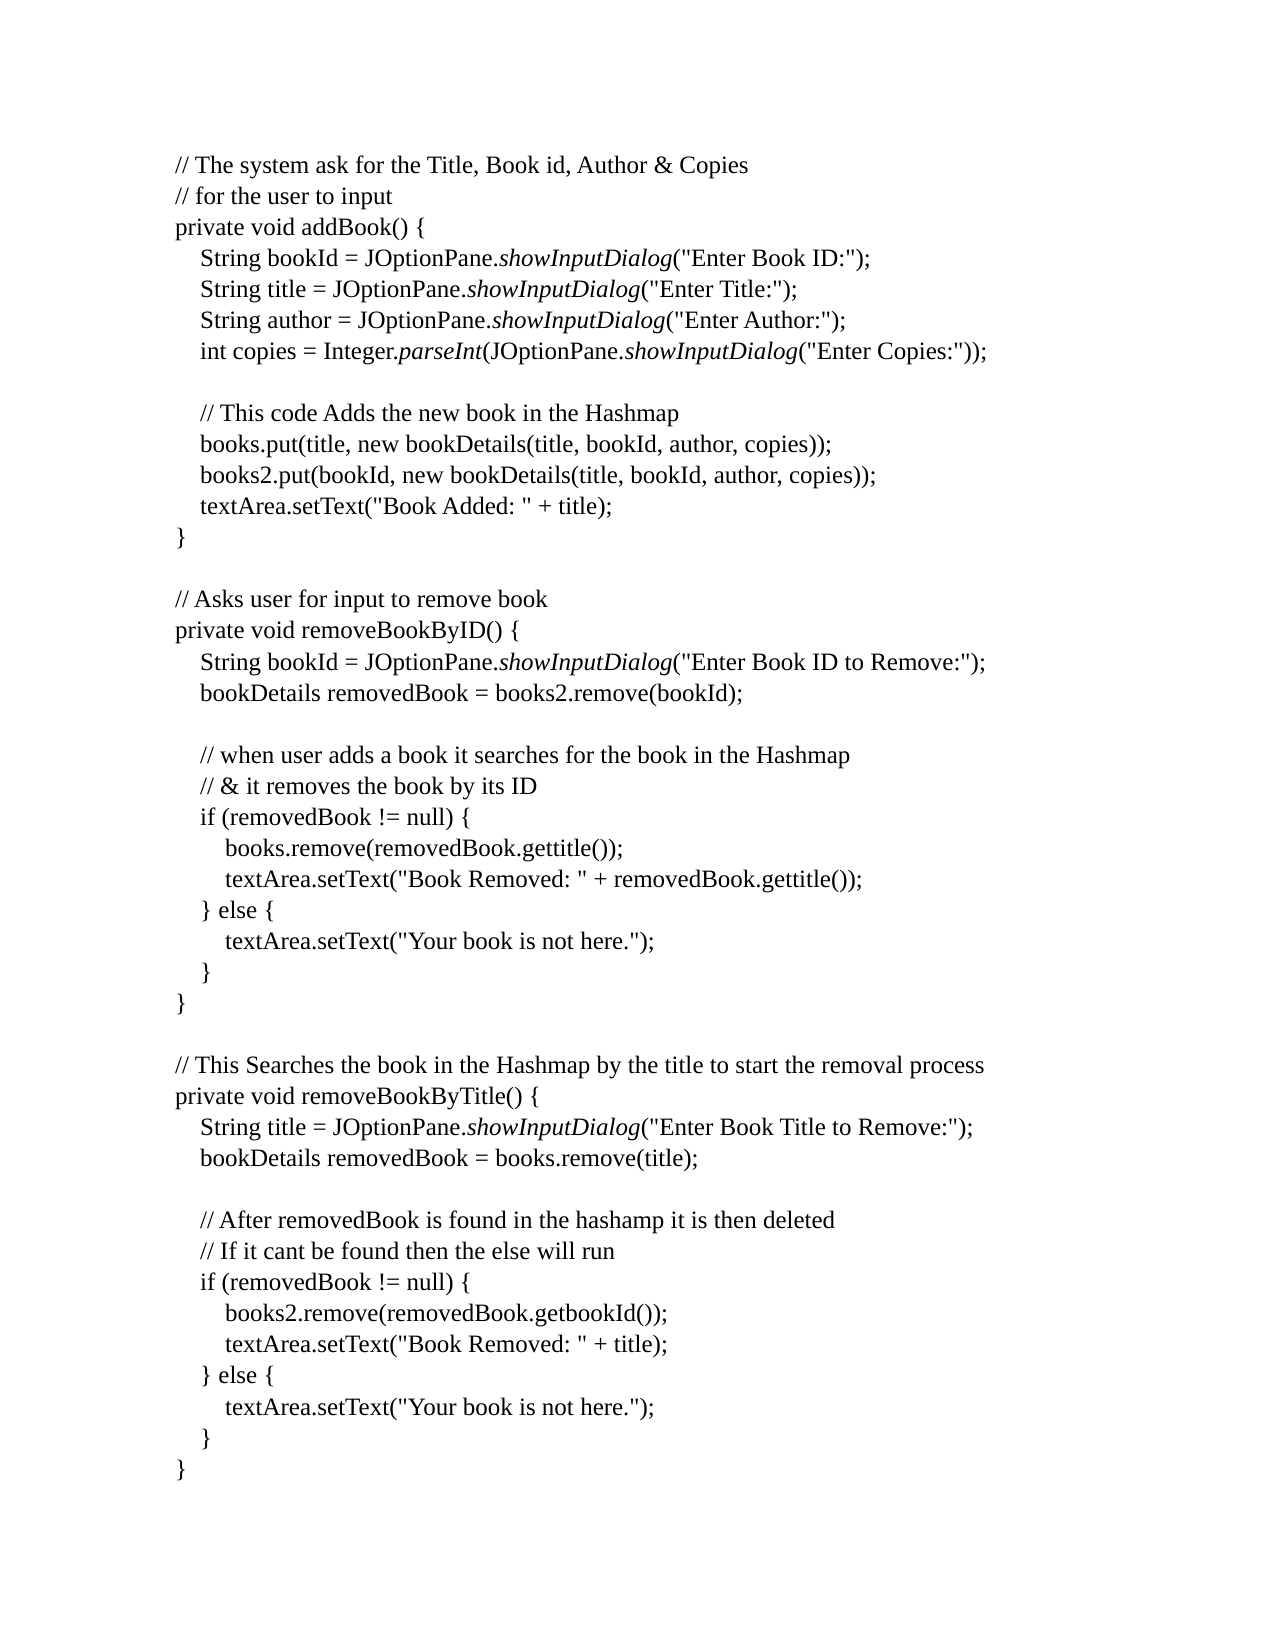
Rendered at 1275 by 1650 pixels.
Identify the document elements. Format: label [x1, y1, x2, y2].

text [150, 150, 1125, 1482]
